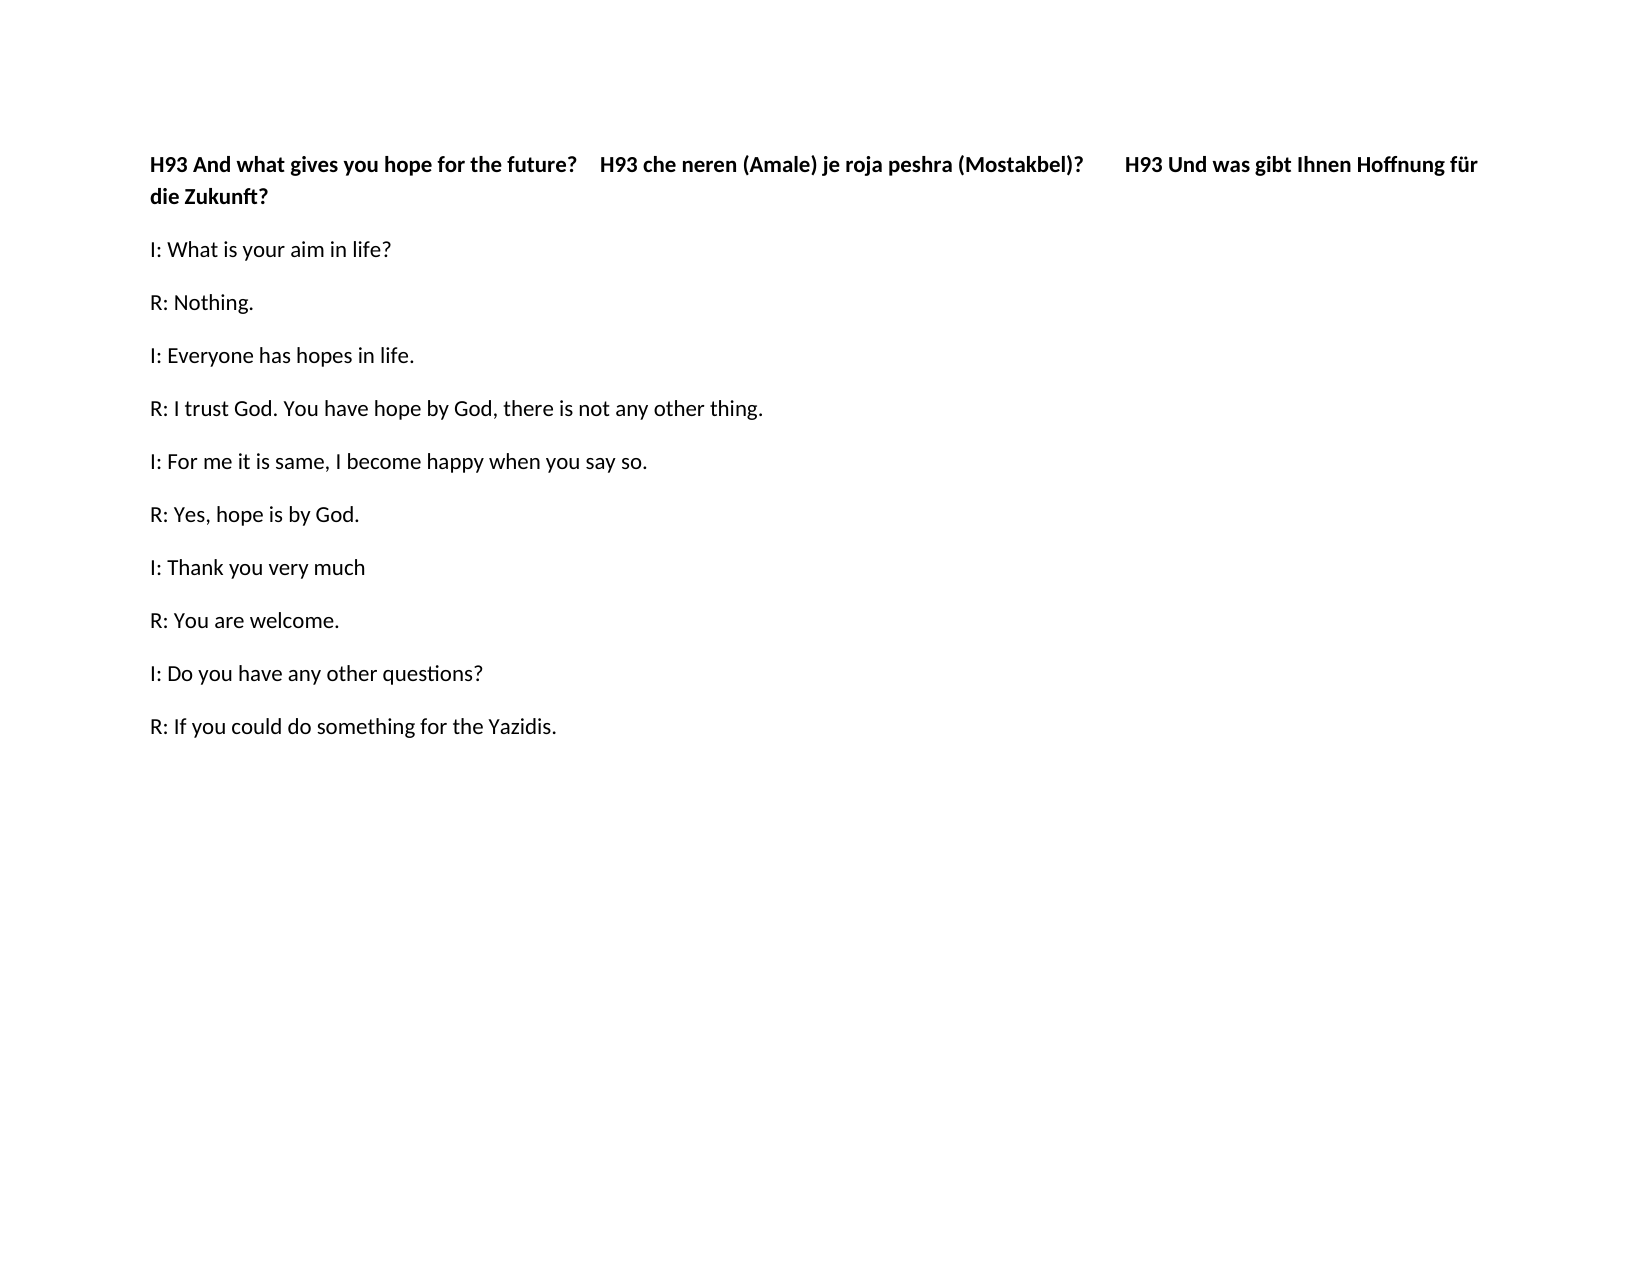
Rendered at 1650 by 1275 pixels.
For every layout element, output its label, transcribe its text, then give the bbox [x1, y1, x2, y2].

text I: For me it is same, I become happy when you say so. [150, 447, 1500, 475]
text R: If you could do something for the Yazidis. [150, 712, 1500, 740]
text I: Everyone has hopes in life. [150, 341, 1500, 369]
text H93 And what gives you hope for the future? H93 che neren (Amale) je roja peshra (Mostakbel)? H93 Und was gibt Ihnen Hoffnung für die Zukunft? [150, 150, 1500, 210]
text R: Nothing. [150, 288, 1500, 316]
text I: What is your aim in life? [150, 235, 1500, 263]
text I: Do you have any other questions? [150, 659, 1500, 687]
text I: Thank you very much [150, 553, 1500, 581]
text R: I trust God. You have hope by God, there is not any other thing. [150, 394, 1500, 422]
text R: Yes, hope is by God. [150, 500, 1500, 528]
text R: You are welcome. [150, 606, 1500, 634]
